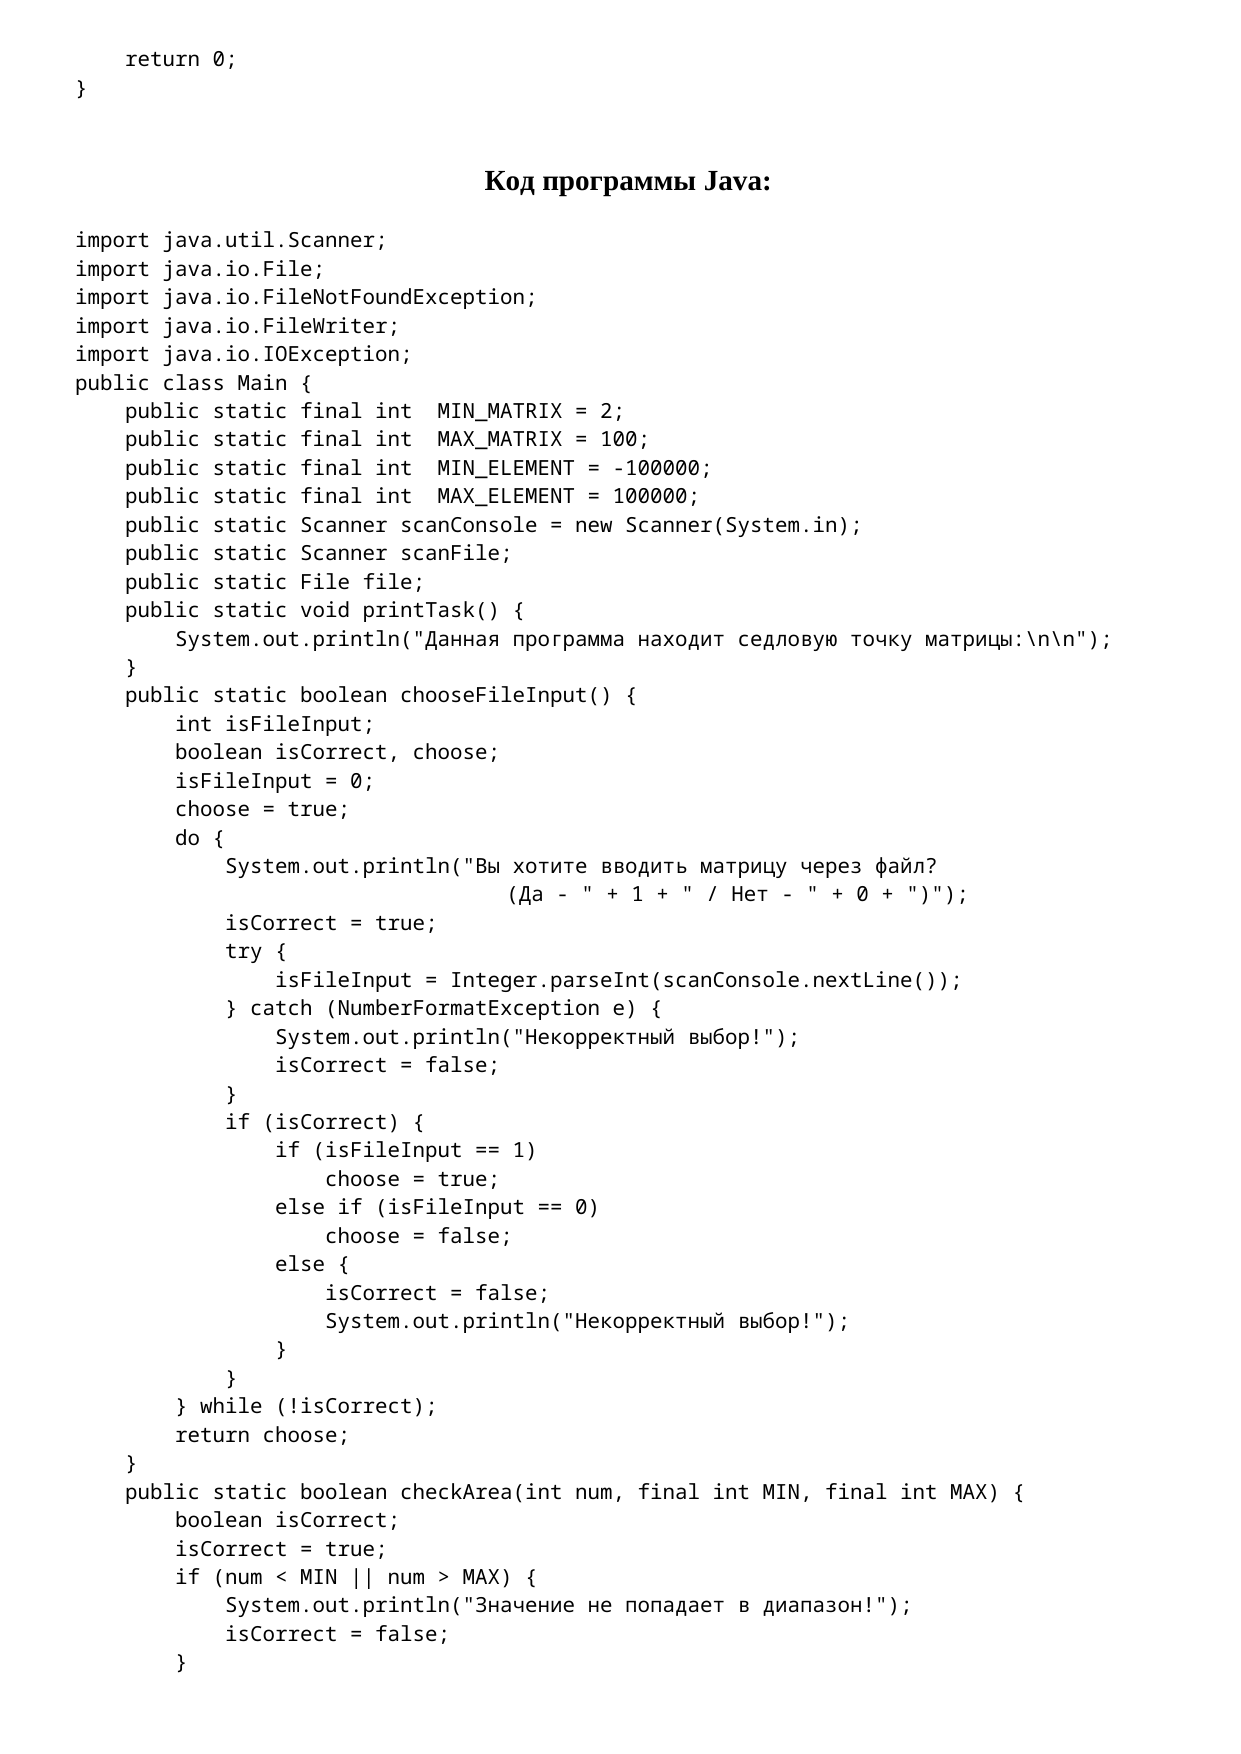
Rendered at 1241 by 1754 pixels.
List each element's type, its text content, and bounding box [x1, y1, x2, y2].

text } [75, 1363, 1240, 1391]
text } catch (NumberFormatException e) { [75, 993, 1240, 1022]
text boolean isCorrect; [75, 1505, 1240, 1534]
text do { [75, 823, 1240, 851]
text public static final int MAX_MATRIX = 100; [75, 424, 1240, 453]
text else { [75, 1249, 1240, 1278]
text boolean isCorrect, choose; [75, 737, 1240, 766]
text Код программы Java: [1, 163, 1240, 197]
text isCorrect = false; [75, 1278, 1240, 1306]
text System.out.println("Значение не попадает в диапазон!"); [75, 1591, 1240, 1619]
text isCorrect = true; [75, 1534, 1240, 1562]
text public static final int MIN_ELEMENT = -100000; [75, 453, 1240, 481]
text isFileInput = Integer.parseInt(scanConsole.nextLine()); [75, 965, 1240, 993]
text isFileInput = 0; [75, 766, 1240, 794]
text return 0; [75, 44, 1240, 73]
text public static boolean chooseFileInput() { [75, 681, 1240, 709]
text System.out.println("Некорректный выбор!"); [75, 1022, 1240, 1050]
text public static boolean checkArea(int num, final int MIN, final int MAX) { [75, 1477, 1240, 1505]
text try { [75, 936, 1240, 965]
text return choose; [75, 1420, 1240, 1448]
text import java.util.Scanner; [75, 226, 1240, 254]
text public class Main { [75, 368, 1240, 396]
text System.out.println("Данная программа находит седловую точку матрицы:\n\n"); [75, 624, 1240, 652]
text choose = false; [75, 1221, 1240, 1249]
text choose = true; [75, 794, 1240, 823]
text else if (isFileInput == 0) [75, 1192, 1240, 1221]
text if (isFileInput == 1) [75, 1136, 1240, 1164]
text } [75, 1334, 1240, 1363]
text public static Scanner scanConsole = new Scanner(System.in); [75, 510, 1240, 538]
text public static final int MAX_ELEMENT = 100000; [75, 481, 1240, 510]
text isCorrect = false; [75, 1619, 1240, 1647]
text import java.io.IOException; [75, 339, 1240, 368]
text import java.io.FileNotFoundException; [75, 282, 1240, 311]
text choose = true; [75, 1164, 1240, 1192]
text isCorrect = false; [75, 1050, 1240, 1079]
text } [75, 1448, 1240, 1477]
text int isFileInput; [75, 709, 1240, 737]
text if (isCorrect) { [75, 1107, 1240, 1136]
text } [75, 1079, 1240, 1107]
text import java.io.File; [75, 254, 1240, 282]
text public static Scanner scanFile; [75, 538, 1240, 567]
text public static void printTask() { [75, 595, 1240, 624]
text public static File file; [75, 567, 1240, 595]
text public static final int MIN_MATRIX = 2; [75, 396, 1240, 424]
text } while (!isCorrect); [75, 1391, 1240, 1420]
text System.out.println("Вы хотите вводить матрицу через файл? (Да - " + 1 + " / Нет - " + 0 + ")"); [75, 851, 1240, 908]
text import java.io.FileWriter; [75, 311, 1240, 339]
text } [75, 73, 1240, 101]
text } [75, 652, 1240, 681]
text isCorrect = true; [75, 908, 1240, 936]
text if (num < MIN || num > MAX) { [75, 1562, 1240, 1591]
text System.out.println("Некорректный выбор!"); [75, 1306, 1240, 1334]
text } [75, 1647, 1240, 1676]
